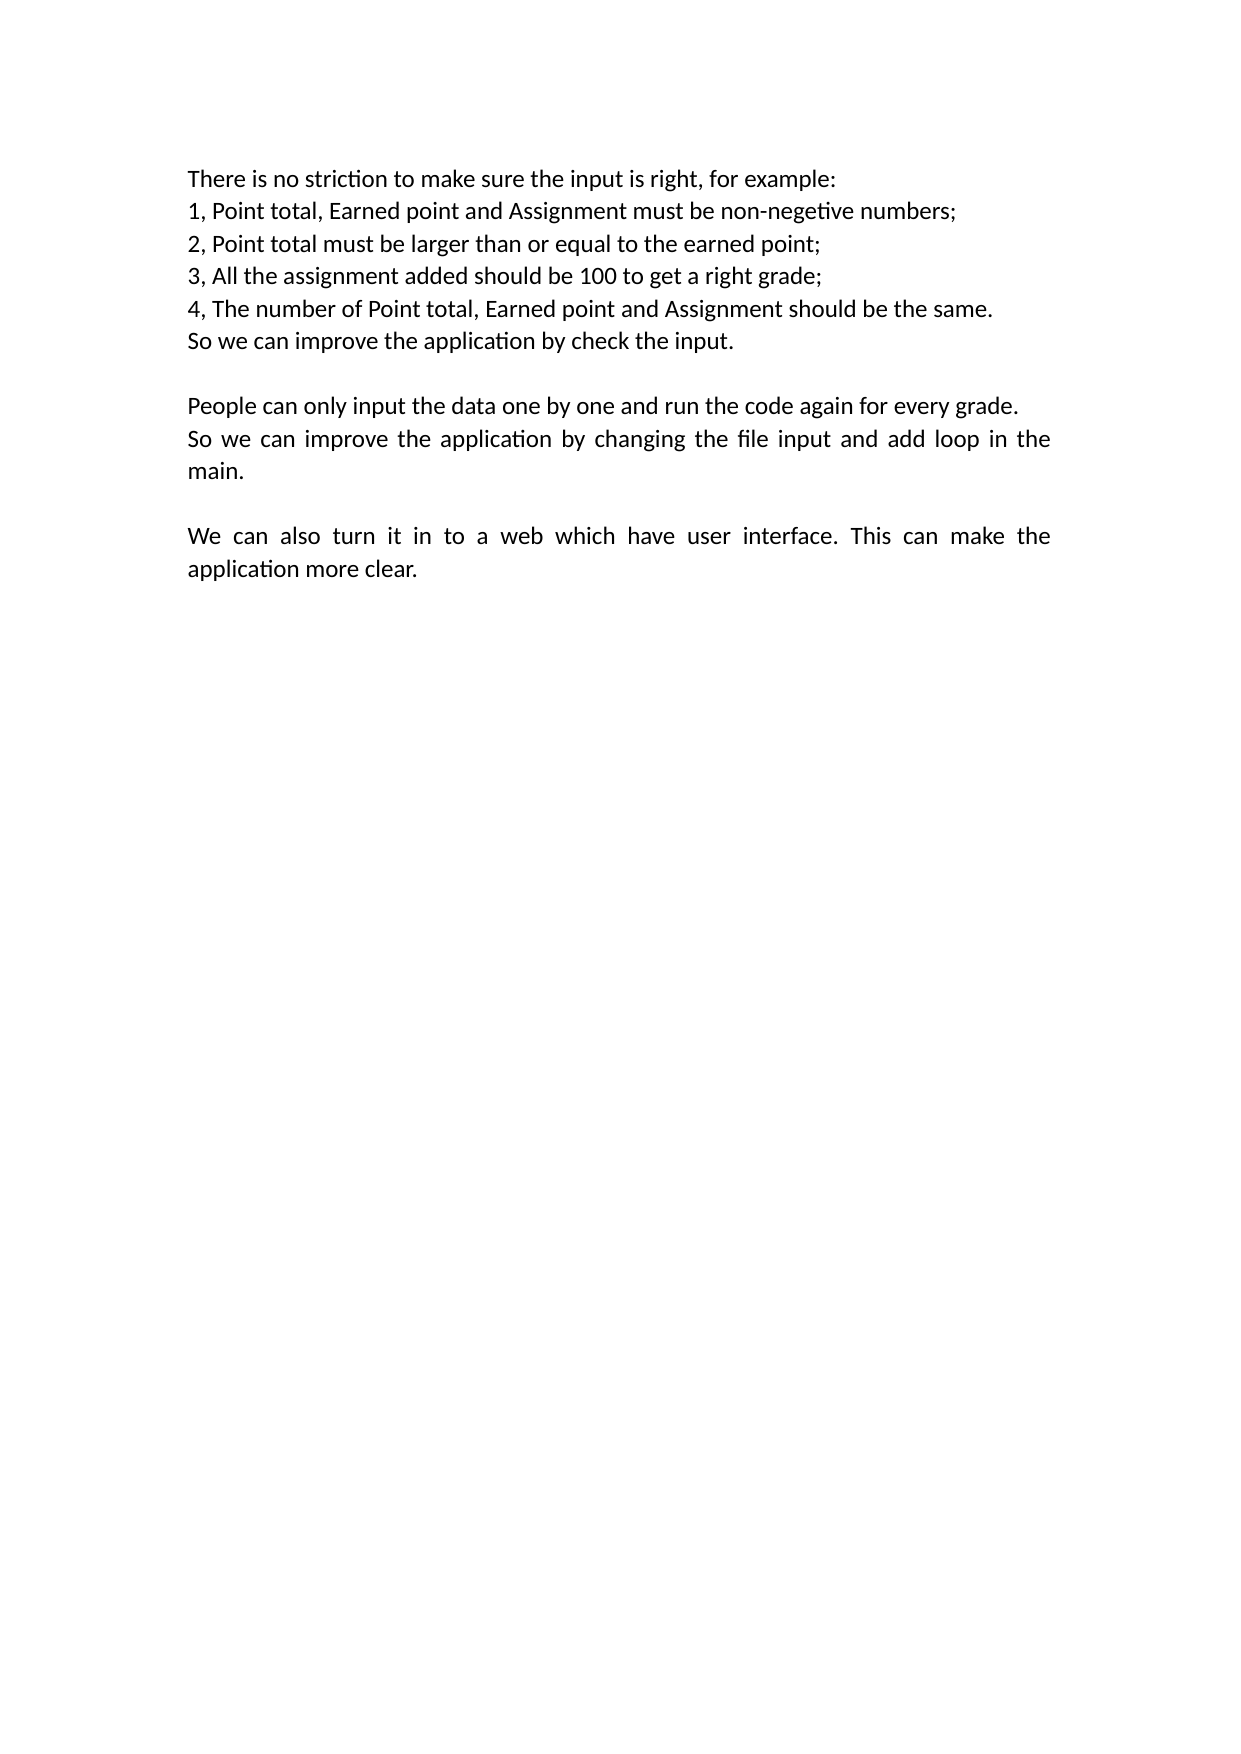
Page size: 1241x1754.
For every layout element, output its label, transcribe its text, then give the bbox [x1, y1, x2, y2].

text So we can improve the application by changing the file input and add loop in the main. [187, 422, 1053, 487]
text So we can improve the application by check the input. [187, 324, 1053, 357]
text People can only input the data one by one and run the code again for every grade. [187, 389, 1053, 422]
text 4, The number of Point total, Earned point and Assignment should be the same. [187, 292, 1053, 324]
text 2, Point total must be larger than or equal to the earned point; [187, 227, 1053, 259]
text There is no striction to make sure the input is right, for example: [187, 162, 1053, 194]
text We can also turn it in to a web which have user interface. This can make the application more clear. [187, 519, 1053, 584]
text 3, All the assignment added should be 100 to get a right grade; [187, 259, 1053, 292]
text 1, Point total, Earned point and Assignment must be non-negetive numbers; [187, 194, 1053, 227]
